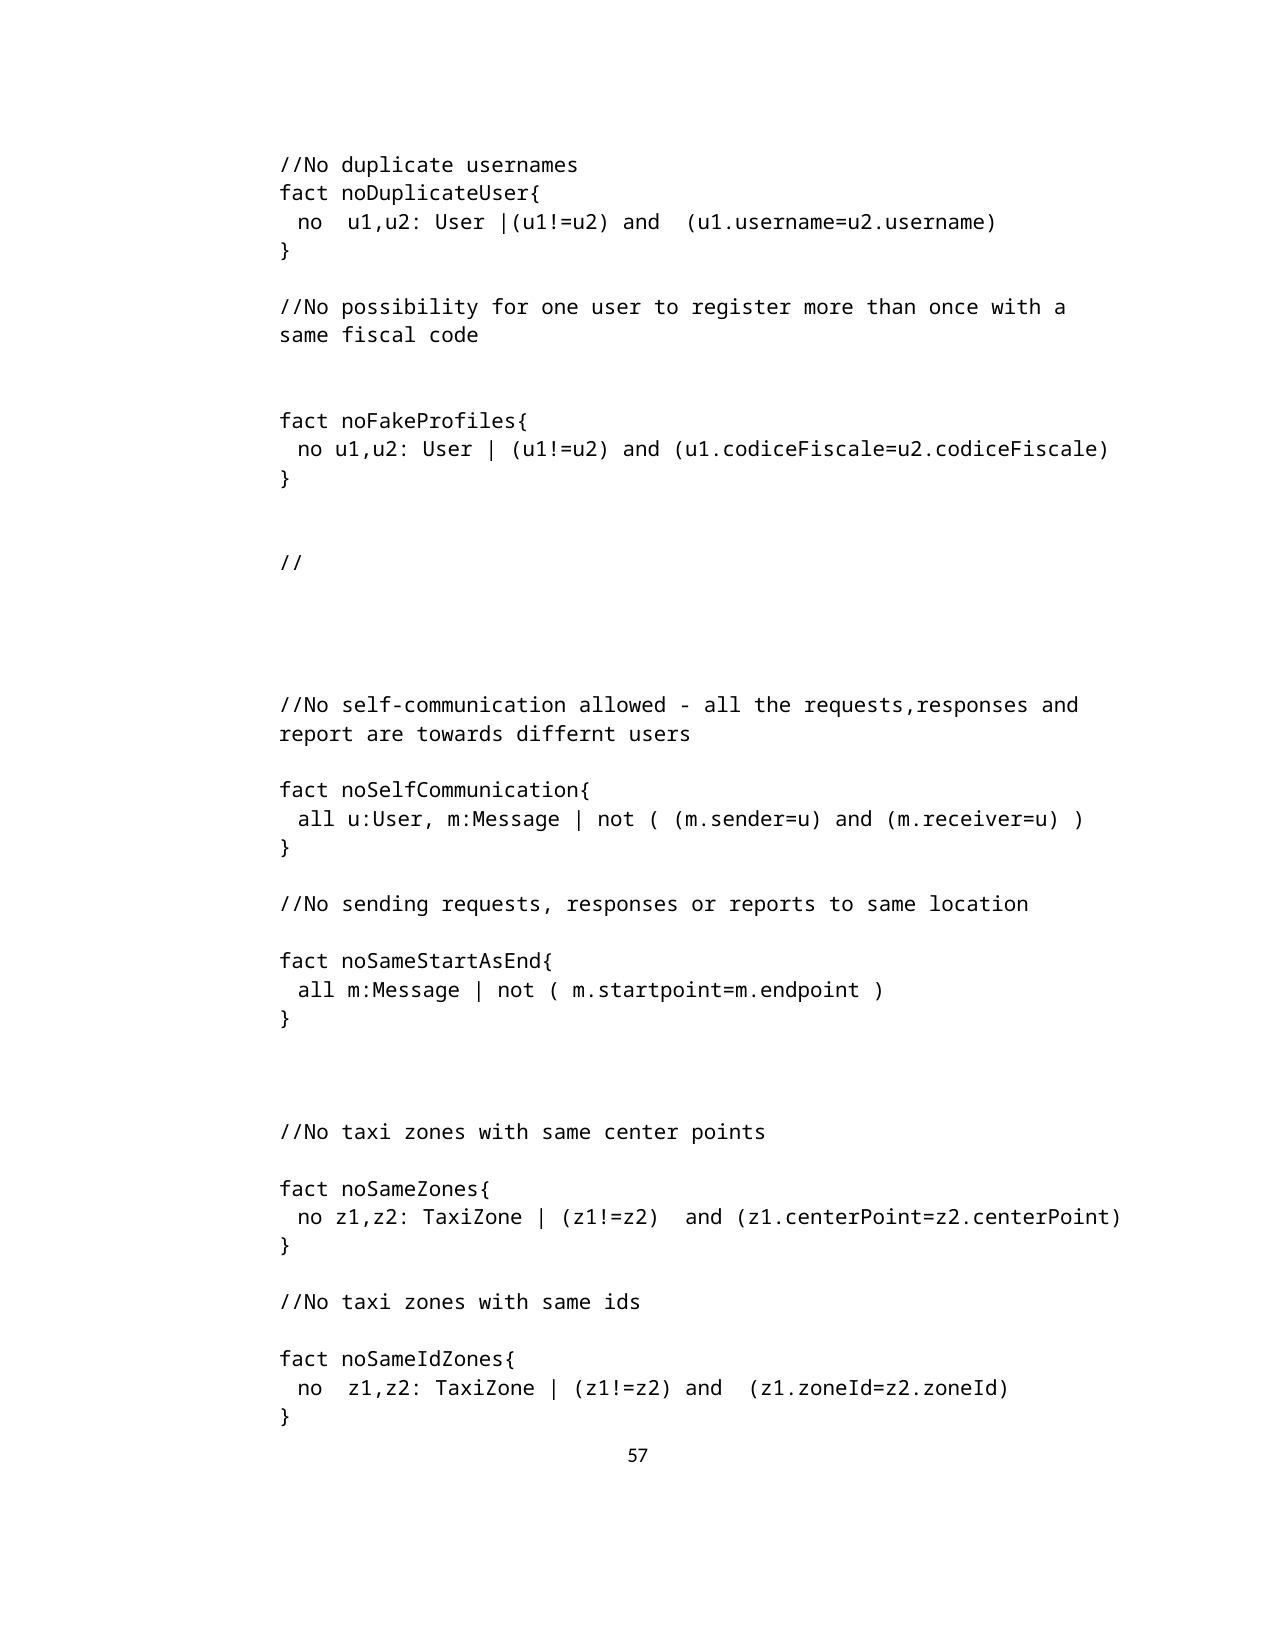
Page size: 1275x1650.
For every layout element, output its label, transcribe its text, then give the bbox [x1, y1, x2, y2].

text fact noDuplicateUser{ [279, 178, 1125, 207]
text fact noFakeProfiles{ [279, 406, 1125, 434]
text //No sending requests, responses or reports to same location [279, 889, 1125, 918]
text fact noSameStartAsEnd{ [279, 946, 1125, 975]
text // [279, 548, 1125, 577]
text } [279, 235, 1125, 264]
text no u1,u2: User |(u1!=u2) and (u1.username=u2.username) [279, 207, 1125, 235]
text //No self-communication allowed - all the requests,responses and report are towards differnt users [279, 690, 1125, 747]
text no z1,z2: TaxiZone | (z1!=z2) and (z1.zoneId=z2.zoneId) [279, 1373, 1125, 1401]
text } [279, 832, 1125, 861]
text //No duplicate usernames [279, 150, 1125, 178]
text } [279, 1003, 1125, 1032]
text } [279, 1401, 1125, 1430]
text } [279, 463, 1125, 491]
text fact noSameIdZones{ [279, 1344, 1125, 1373]
text //No taxi zones with same center points [279, 1117, 1125, 1145]
text no z1,z2: TaxiZone | (z1!=z2) and (z1.centerPoint=z2.centerPoint) [279, 1202, 1125, 1231]
text all u:User, m:Message | not ( (m.sender=u) and (m.receiver=u) ) [279, 804, 1125, 832]
text all m:Message | not ( m.startpoint=m.endpoint ) [279, 975, 1125, 1003]
text //No possibility for one user to register more than once with a same fiscal code [279, 292, 1125, 349]
text no u1,u2: User | (u1!=u2) and (u1.codiceFiscale=u2.codiceFiscale) [279, 434, 1125, 463]
text //No taxi zones with same ids [279, 1287, 1125, 1316]
text fact noSameZones{ [279, 1174, 1125, 1202]
text fact noSelfCommunication{ [279, 776, 1125, 804]
text } [279, 1231, 1125, 1259]
